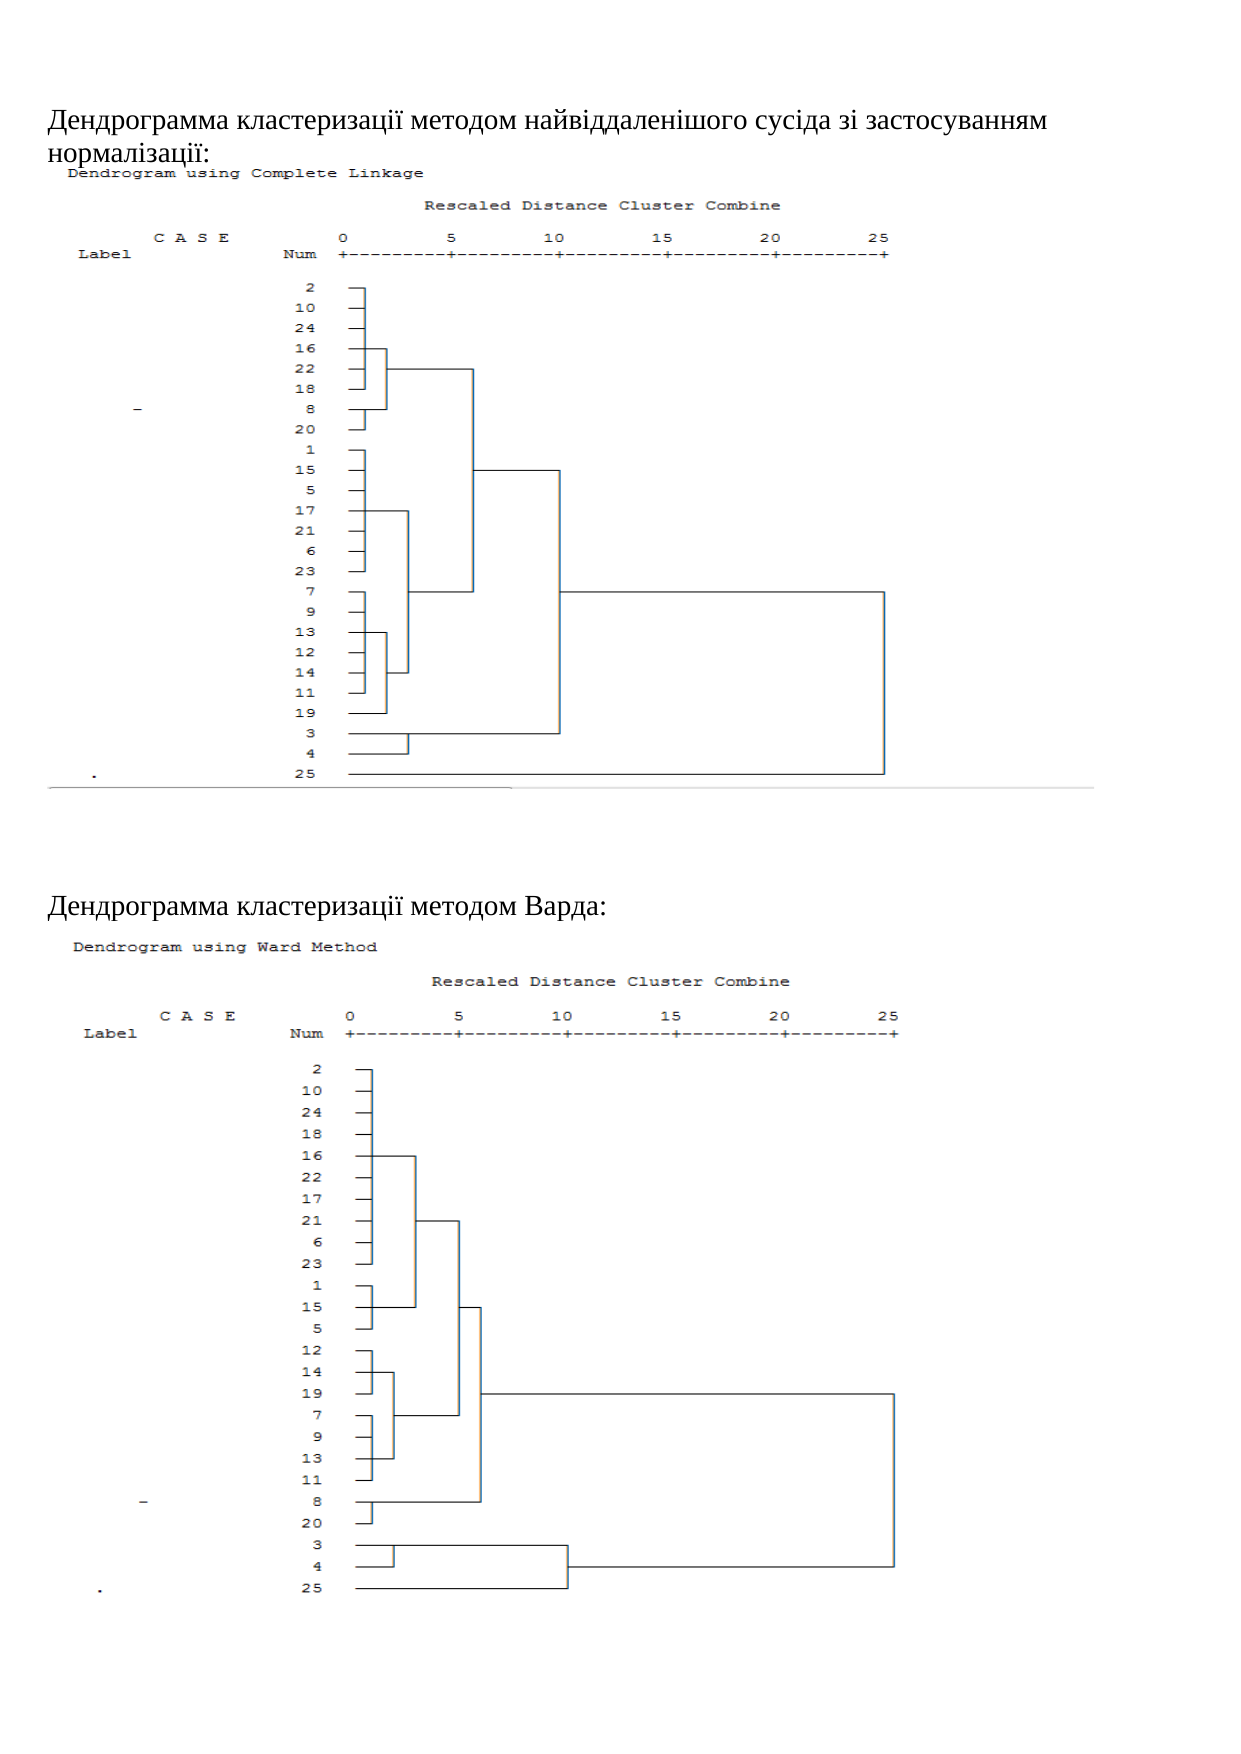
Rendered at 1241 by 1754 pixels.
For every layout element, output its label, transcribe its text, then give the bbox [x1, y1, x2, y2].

picture [47, 168, 1095, 789]
text Дендрограмма кластеризації методом Варда: [47, 888, 1152, 922]
picture [47, 921, 1095, 1600]
text Дендрограмма кластеризації методом найвіддаленішого сусіда зі застосуванням нормалізації: [47, 102, 1152, 169]
